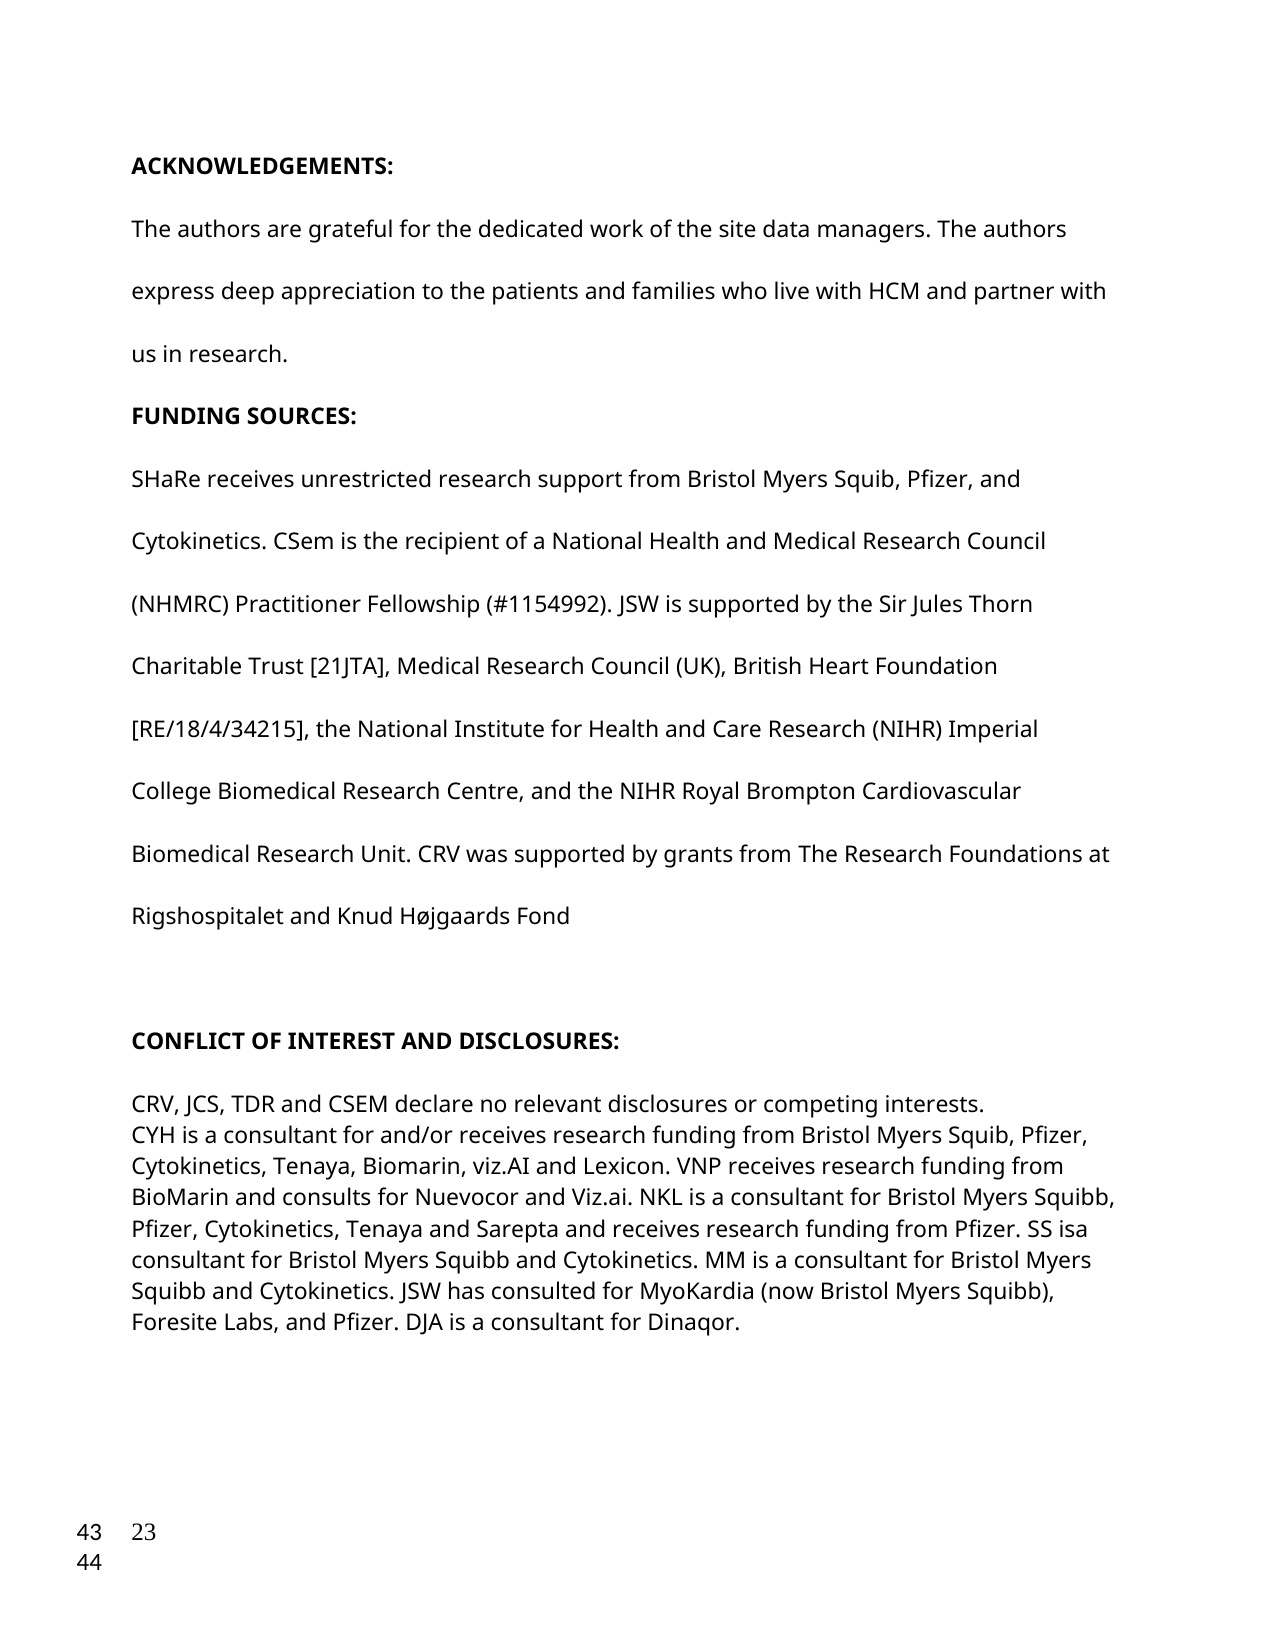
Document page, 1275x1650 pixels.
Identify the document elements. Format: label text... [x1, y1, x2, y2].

text ACKNOWLEDGEMENTS: [131, 150, 1125, 181]
text CYH is a consultant for and/or receives research funding from Bristol Myers Squib, Pfizer, Cytokinetics, Tenaya, Biomarin, viz.AI and Lexicon. VNP receives research funding from BioMarin and consults for Nuevocor and Viz.ai. NKL is a consultant for Bristol Myers Squibb, Pfizer, Cytokinetics, Tenaya and Sarepta and receives research funding from Pfizer. SS isa consultant for Bristol Myers Squibb and Cytokinetics. MM is a consultant for Bristol Myers Squibb and Cytokinetics. JSW has consulted for MyoKardia (now Bristol Myers Squibb), Foresite Labs, and Pfizer. DJA is a consultant for Dinaqor. [131, 1119, 1125, 1337]
text The authors are grateful for the dedicated work of the site data managers. The authors express deep appreciation to the patients and families who live with HCM and partner with us in research. [131, 212, 1125, 369]
text FUNDING SOURCES: [131, 400, 1125, 431]
text CONFLICT OF INTEREST AND DISCLOSURES: [131, 1025, 1125, 1056]
text CRV, JCS, TDR and CSEM declare no relevant disclosures or competing interests. [131, 1087, 1125, 1119]
text SHaRe receives unrestricted research support from Bristol Myers Squib, Pfizer, and Cytokinetics. CSem is the recipient of a National Health and Medical Research Council (NHMRC) Practitioner Fellowship (#1154992). JSW is supported by the Sir Jules Thorn Charitable Trust [21JTA], Medical Research Council (UK), British Heart Foundation [RE/18/4/34215], the National Institute for Health and Care Research (NIHR) Imperial College Biomedical Research Centre, and the NIHR Royal Brompton Cardiovascular Biomedical Research Unit. CRV was supported by grants from The Research Foundations at Rigshospitalet and Knud Højgaards Fond [131, 462, 1125, 931]
